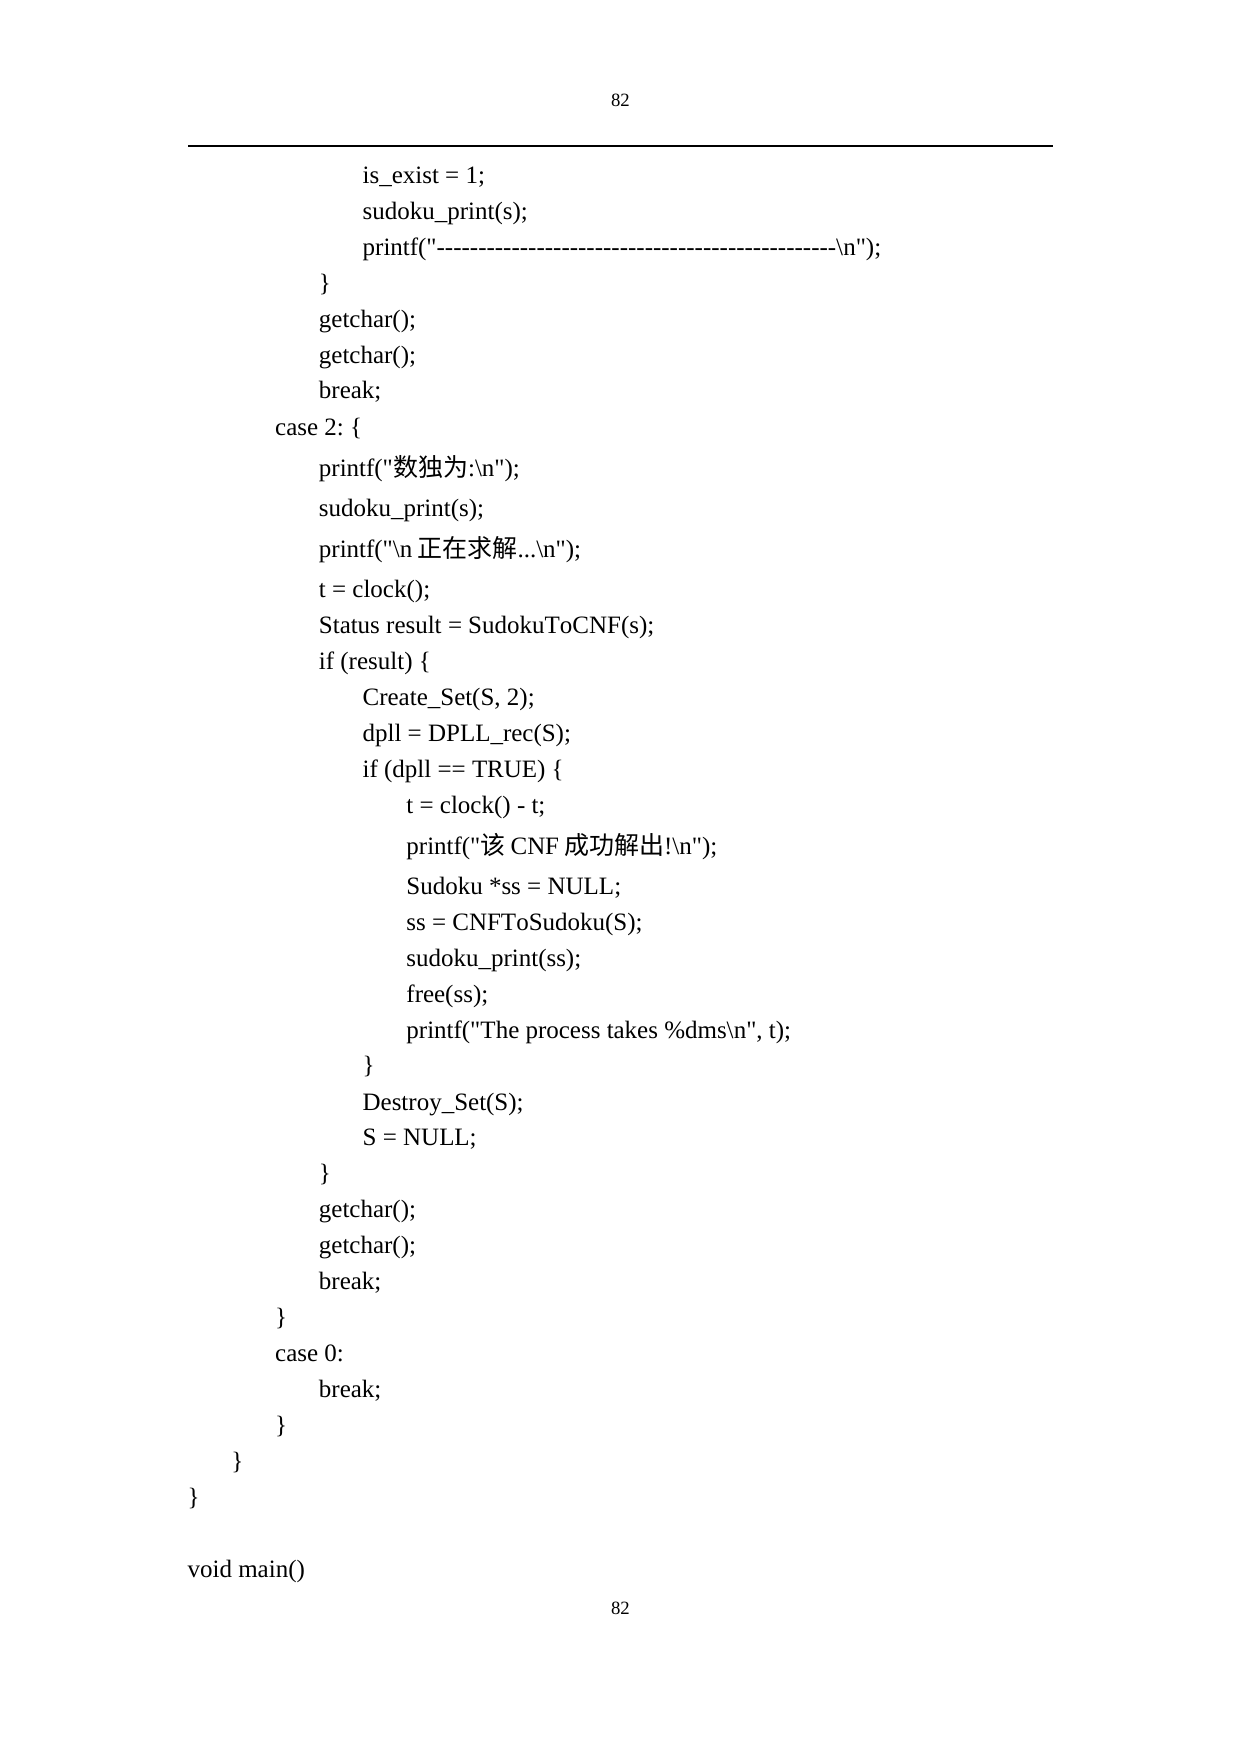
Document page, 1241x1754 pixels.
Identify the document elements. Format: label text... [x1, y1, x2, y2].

text sudoku_print(s); [187, 493, 1053, 522]
text printf("------------------------------------------------\n"); [187, 232, 1053, 261]
text ss = CNFToSudoku(S); [187, 907, 1053, 936]
text break; [187, 376, 1053, 404]
text } [187, 1051, 1053, 1079]
text getchar(); [187, 340, 1053, 368]
text sudoku_print(s); [187, 196, 1053, 225]
text case 2: { [187, 412, 1053, 440]
text if (result) { [187, 646, 1053, 675]
text Sudoku *ss = NULL; [187, 871, 1053, 900]
text } [187, 1158, 1053, 1187]
text Status result = SudokuToCNF(s); [187, 610, 1053, 639]
text if (dpll == TRUE) { [187, 754, 1053, 782]
text t = clock() - t; [187, 790, 1053, 818]
text } [187, 1302, 1053, 1331]
text getchar(); [187, 1194, 1053, 1223]
text getchar(); [187, 304, 1053, 332]
text Destroy_Set(S); [187, 1087, 1053, 1115]
text printf("\n正在求解...\n"); [187, 529, 1053, 565]
text } [187, 1482, 1053, 1511]
text } [187, 1410, 1053, 1439]
text printf("数独为:\n"); [187, 447, 1053, 484]
text getchar(); [187, 1230, 1053, 1259]
text } [187, 1446, 1053, 1475]
text t = clock(); [187, 574, 1053, 603]
text printf("该CNF成功解出!\n"); [187, 826, 1053, 862]
text free(ss); [187, 979, 1053, 1007]
text Create_Set(S, 2); [187, 682, 1053, 711]
text } [187, 268, 1053, 297]
text void main() [187, 1554, 1053, 1582]
text dpll = DPLL_rec(S); [187, 718, 1053, 747]
text break; [187, 1374, 1053, 1403]
text case 0: [187, 1338, 1053, 1367]
text sudoku_print(ss); [187, 943, 1053, 972]
text printf("The process takes %dms\n", t); [187, 1015, 1053, 1043]
text S = NULL; [187, 1122, 1053, 1151]
text is_exist = 1; [187, 160, 1053, 189]
text break; [187, 1266, 1053, 1295]
